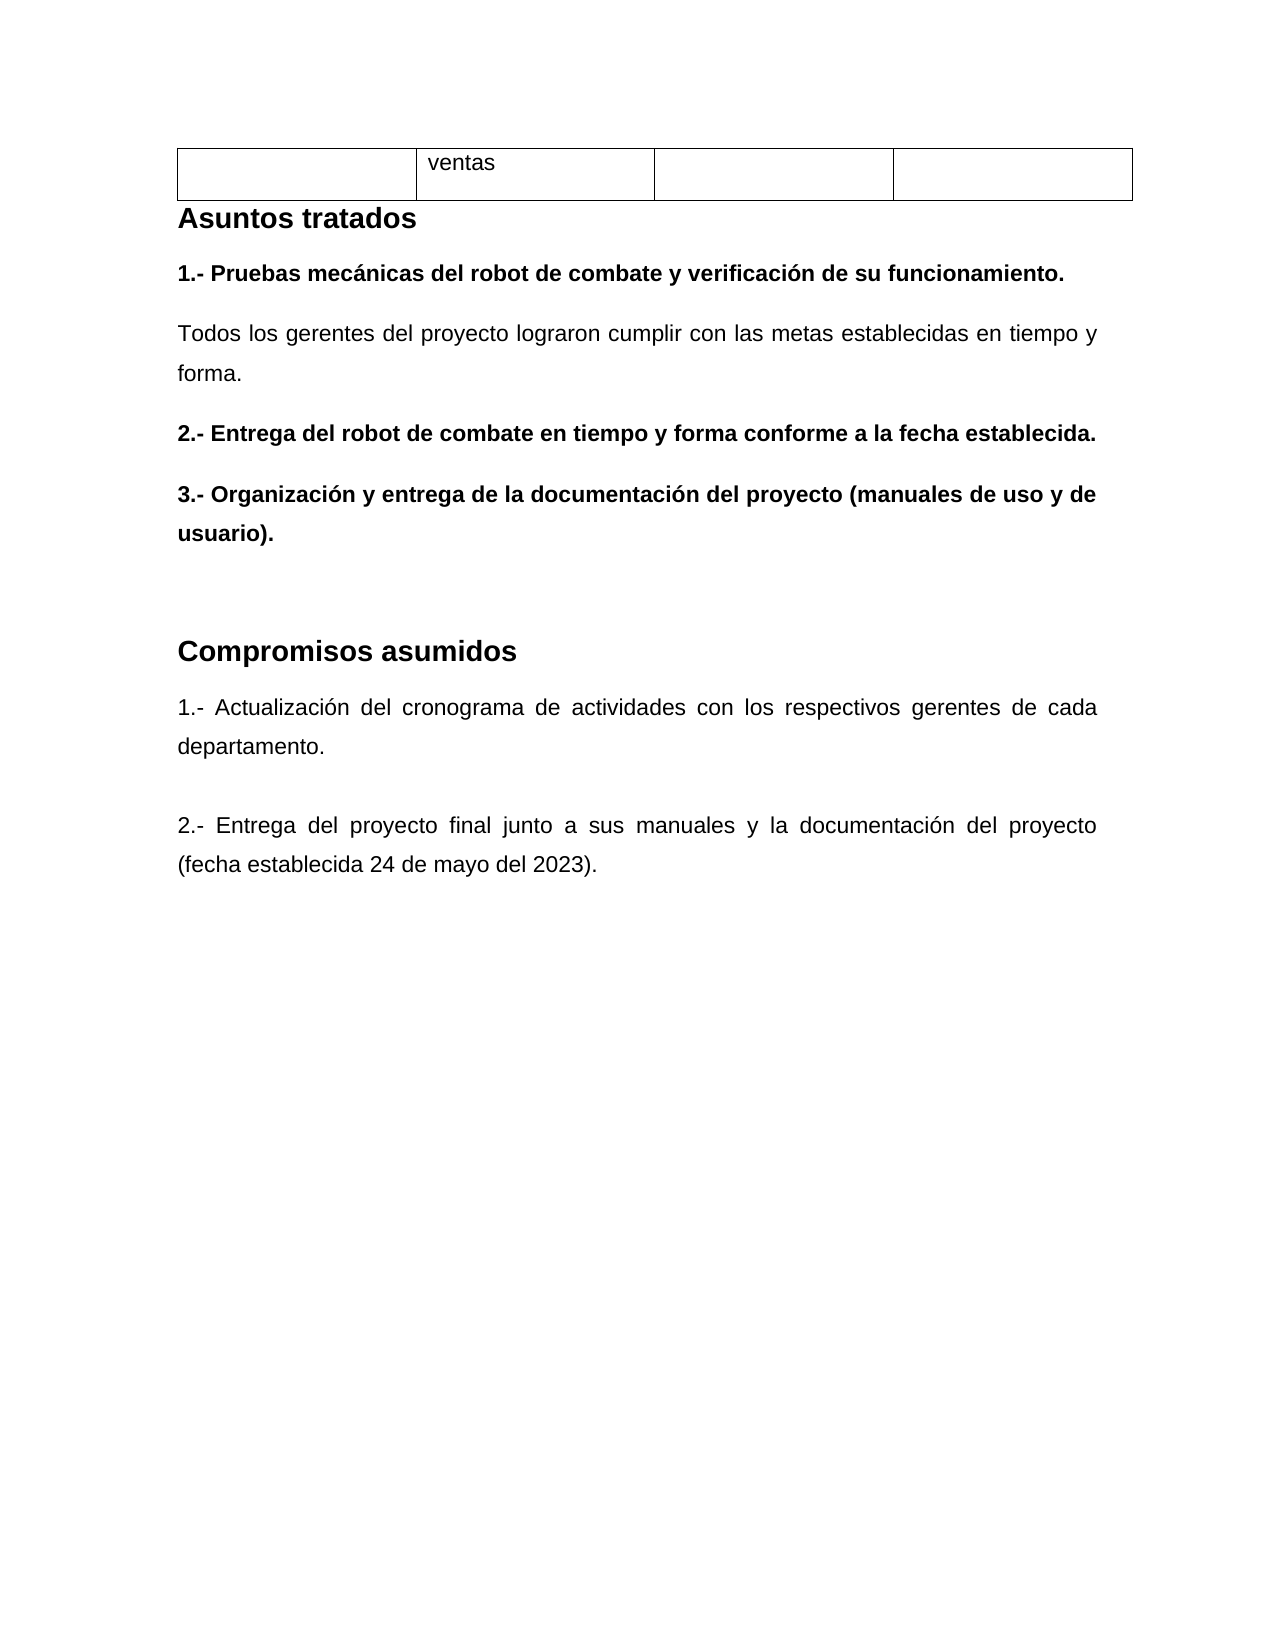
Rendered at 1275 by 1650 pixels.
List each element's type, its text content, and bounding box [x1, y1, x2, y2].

text Asuntos tratados [177, 201, 1098, 234]
text Compromisos asumidos [177, 634, 1098, 668]
text 1.- Actualización del cronograma de actividades con los respectivos gerentes de cada departamento. [177, 693, 1098, 759]
table_cell [894, 149, 1132, 200]
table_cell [178, 149, 416, 200]
text 1.- Pruebas mecánicas del robot de combate y verificación de su funcionamiento. [177, 260, 1098, 286]
text Todos los gerentes del proyecto lograron cumplir con las metas establecidas en tiempo y forma. [177, 320, 1098, 386]
text 3.- Organización y entrega de la documentación del proyecto (manuales de uso y de usuario). [177, 481, 1098, 546]
text 2.- Entrega del robot de combate en tiempo y forma conforme a la fecha establecida. [177, 420, 1098, 447]
table_cell Si [655, 149, 893, 200]
text 2.- Entrega del proyecto final junto a sus manuales y la documentación del proyecto (fecha establecida 24 de mayo del 2023). [177, 812, 1098, 878]
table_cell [417, 149, 654, 200]
